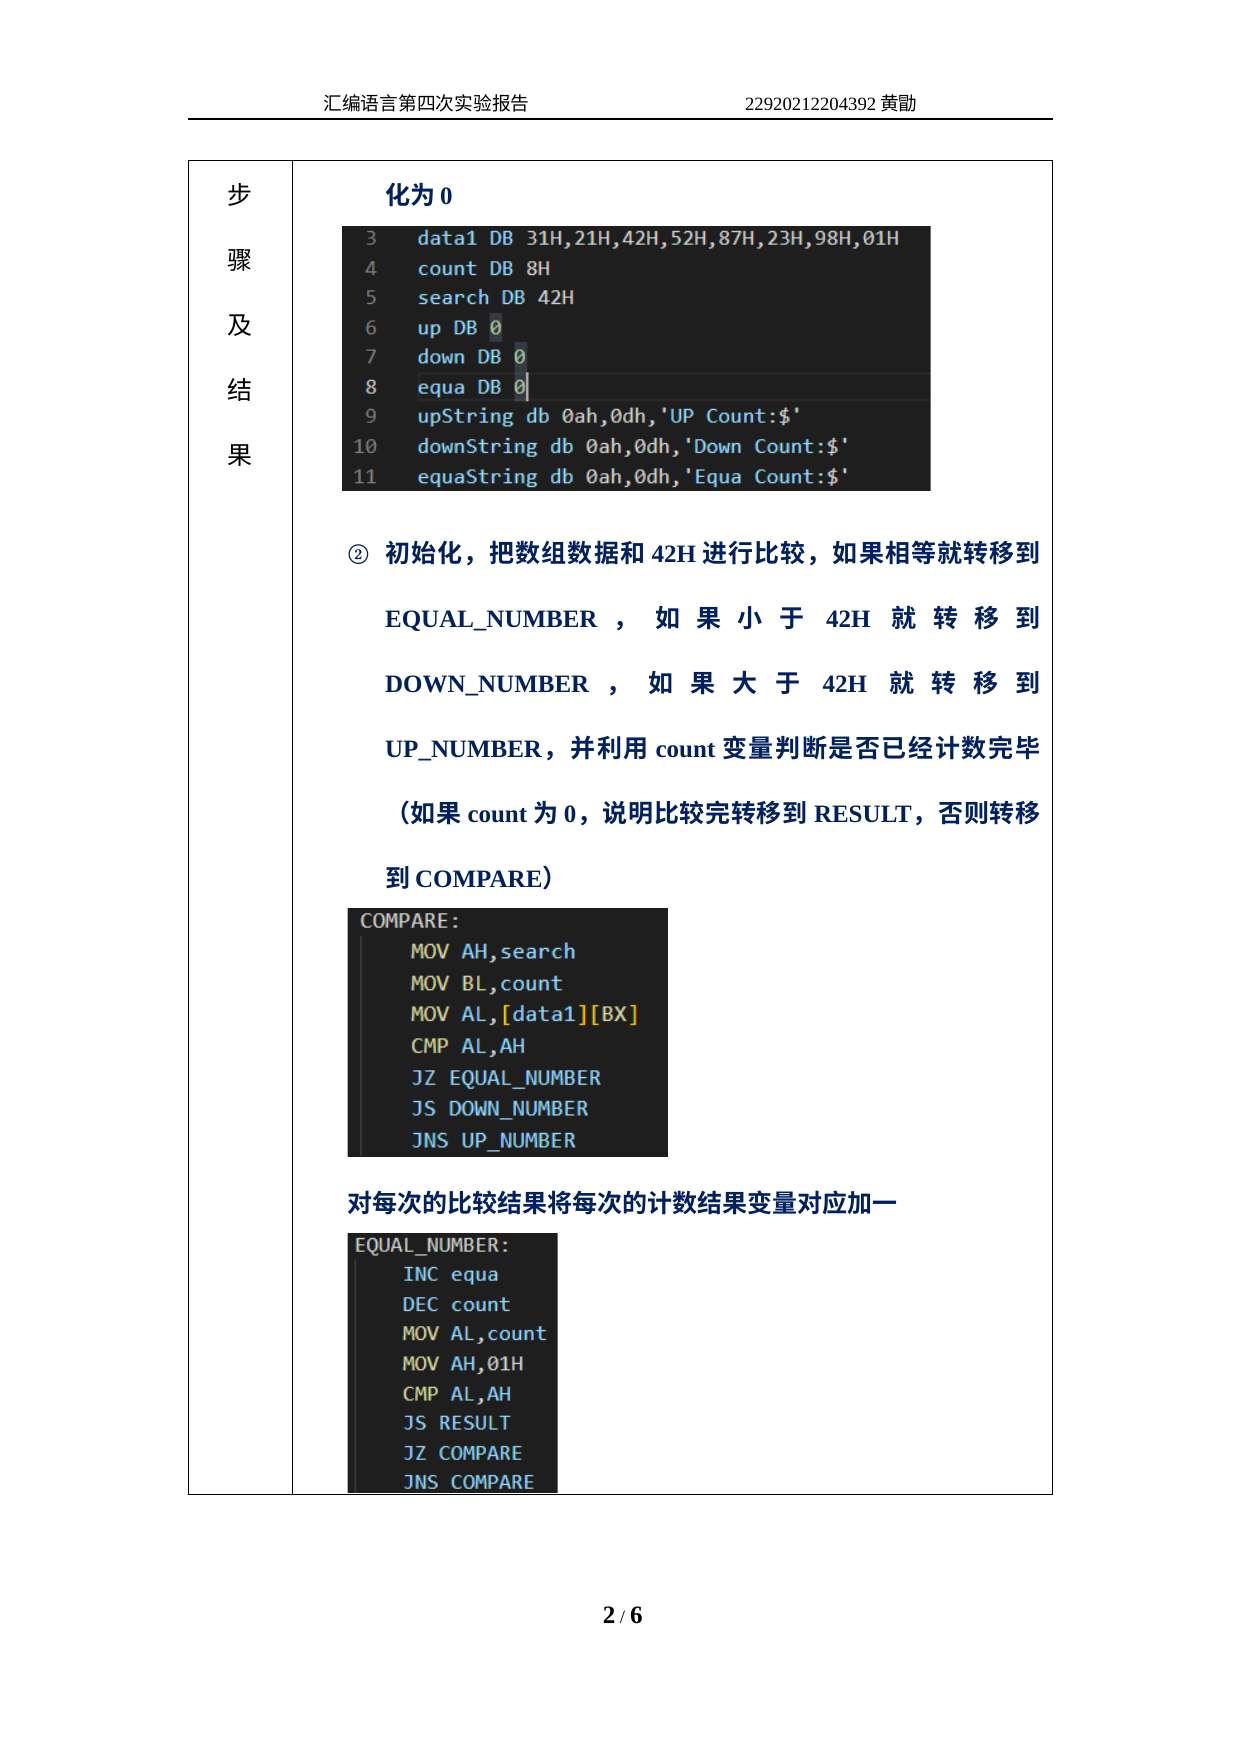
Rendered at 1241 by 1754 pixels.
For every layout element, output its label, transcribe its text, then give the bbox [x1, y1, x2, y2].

picture [342, 226, 931, 491]
table_cell 实 验 内 容 、 步 骤 及 结 果 [189, 161, 292, 1494]
picture [347, 1233, 558, 1493]
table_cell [293, 161, 1052, 1494]
picture [347, 908, 668, 1157]
